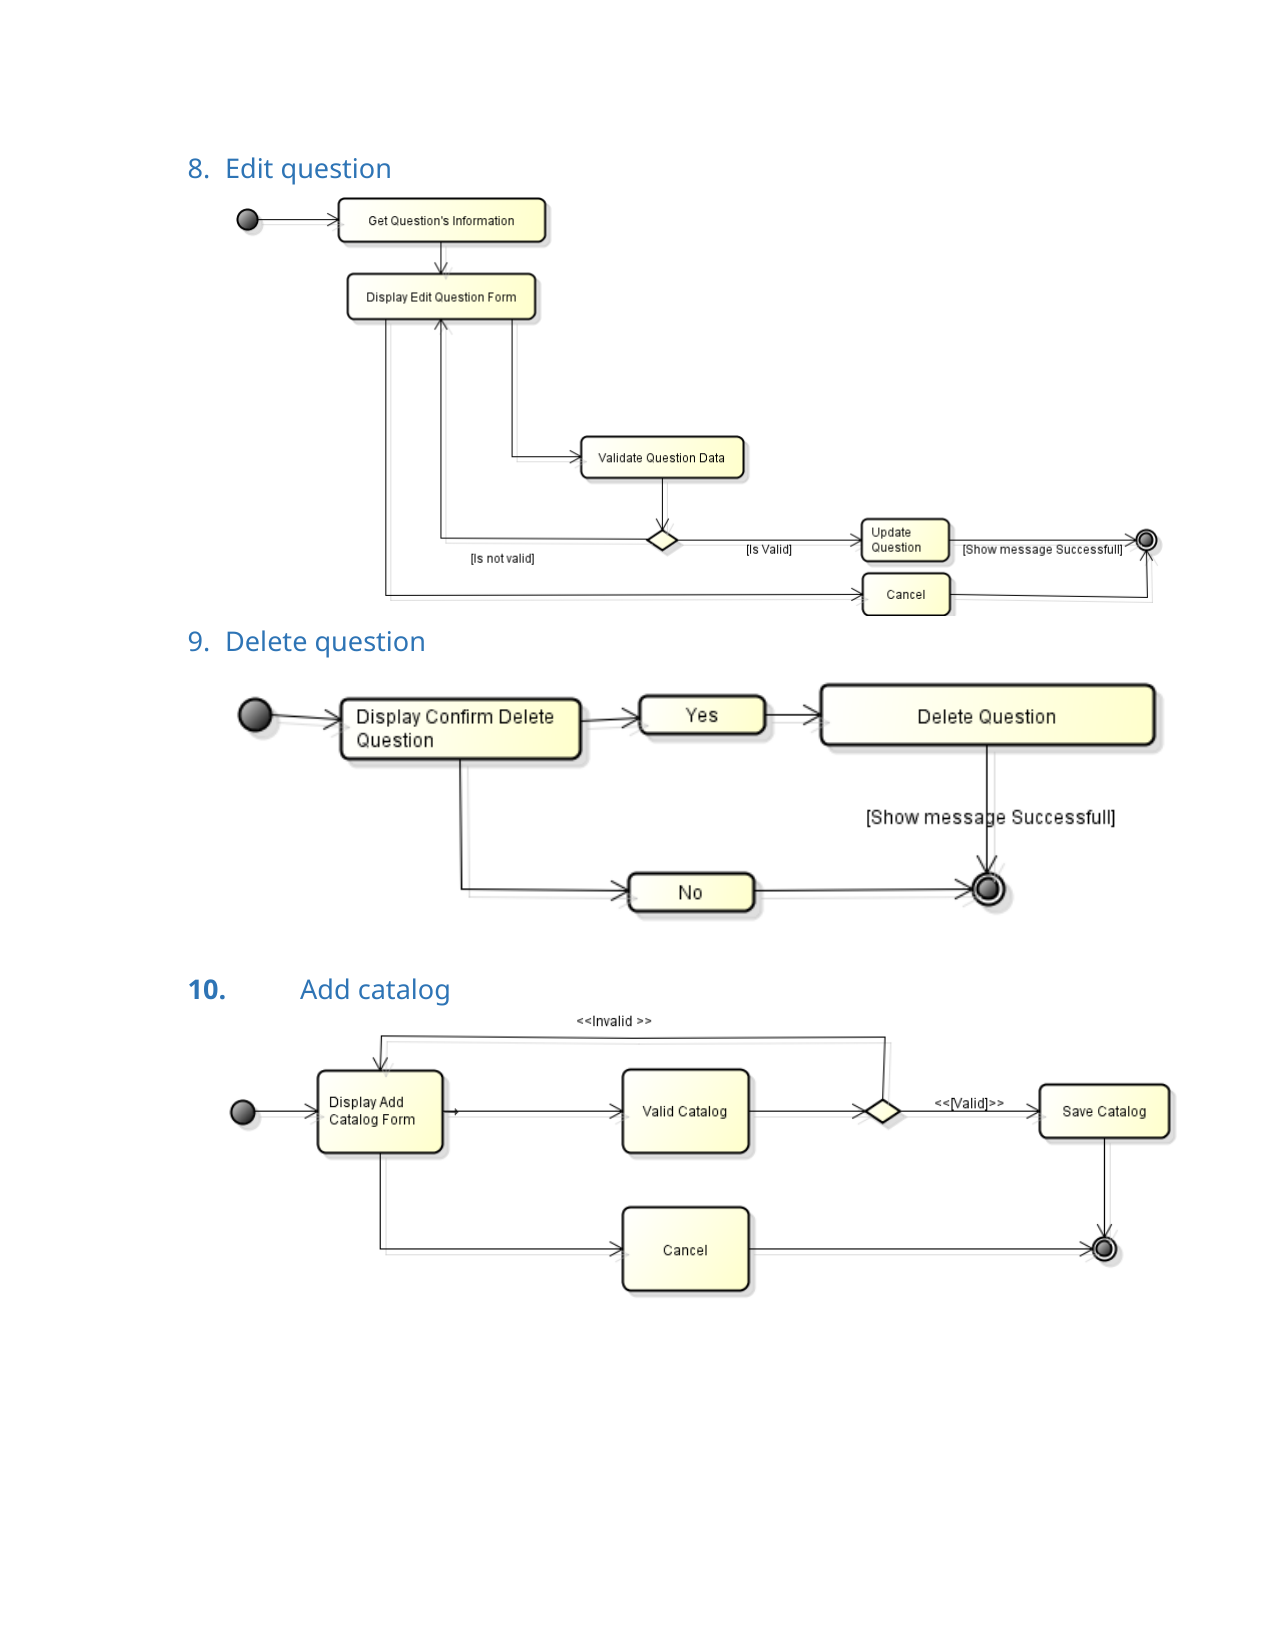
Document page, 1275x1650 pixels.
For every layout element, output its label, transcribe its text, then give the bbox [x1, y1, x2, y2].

picture [225, 189, 1200, 616]
picture [225, 1010, 1200, 1304]
picture [225, 662, 1174, 964]
